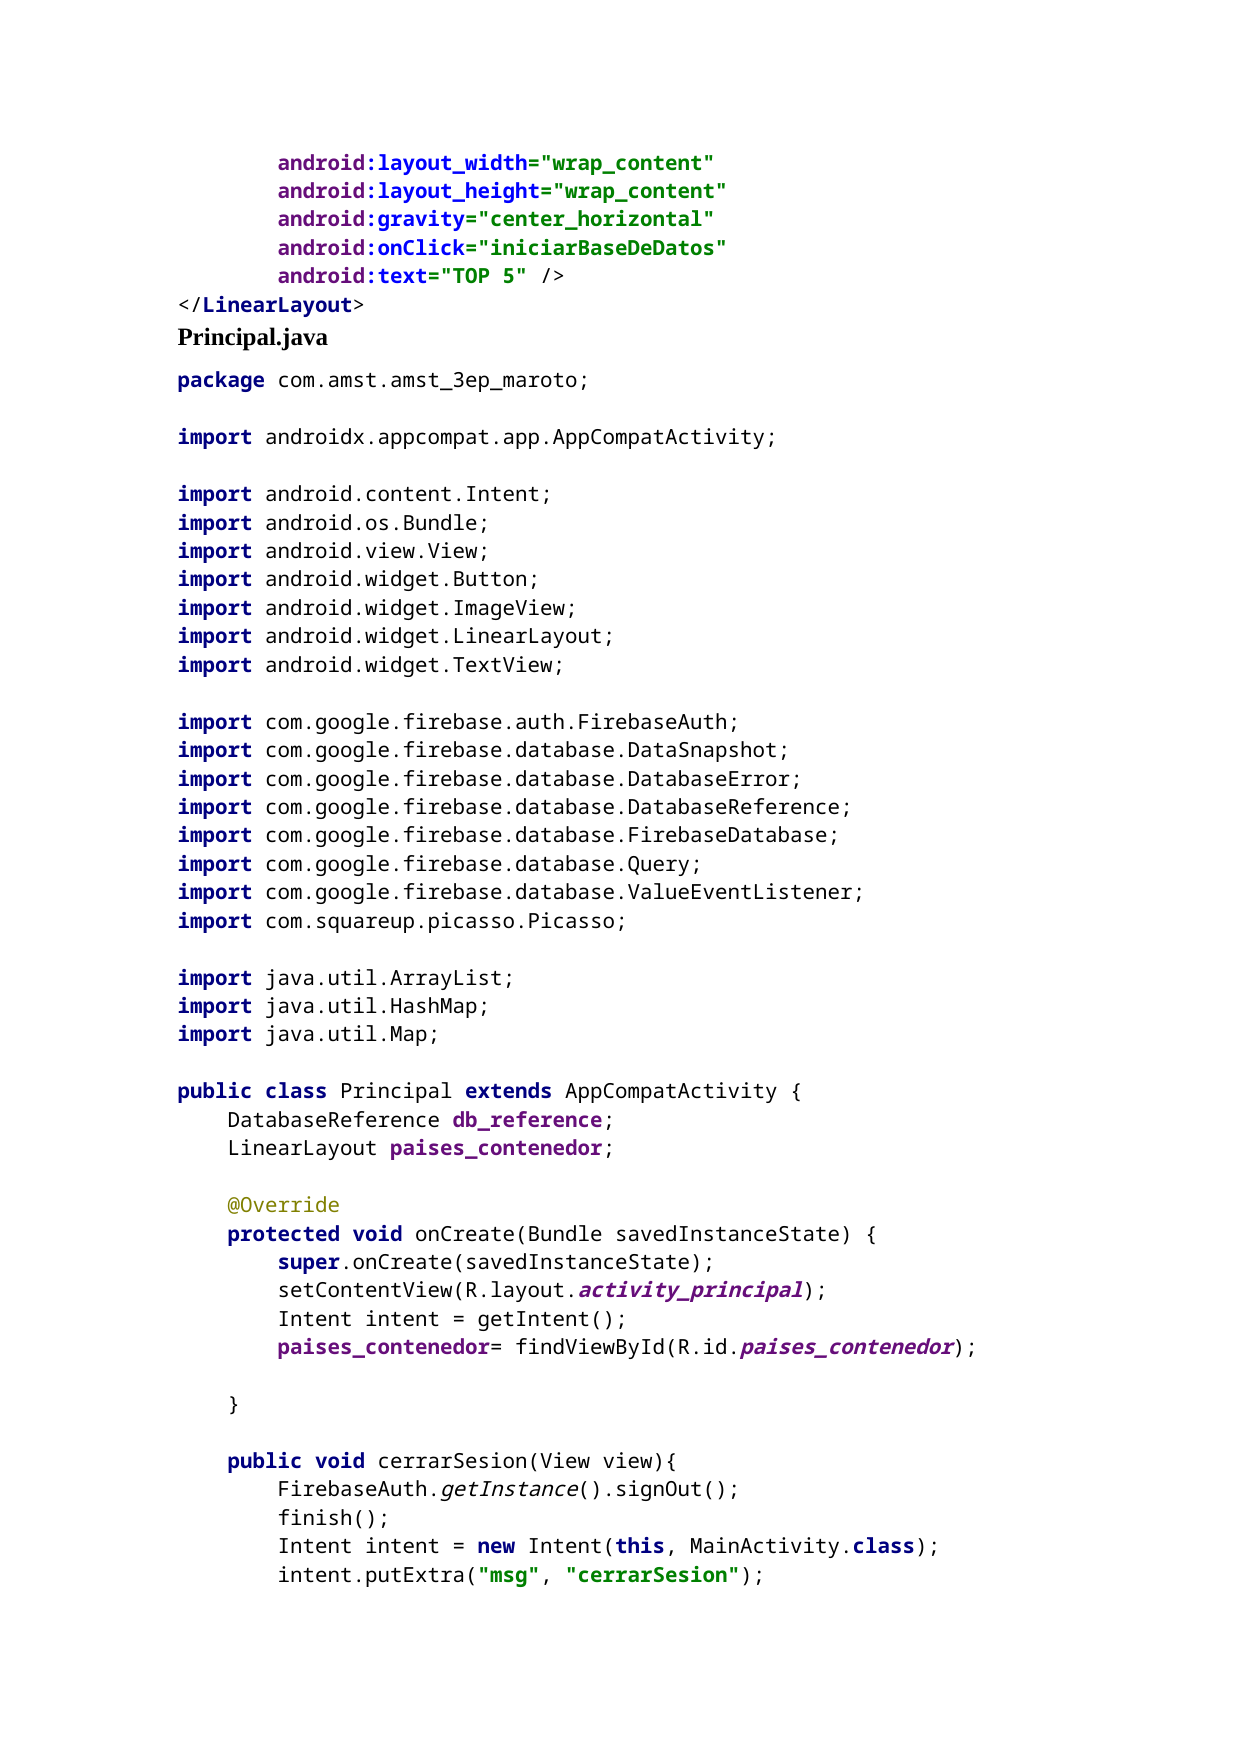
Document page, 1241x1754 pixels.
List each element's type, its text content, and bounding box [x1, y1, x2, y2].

subtitle Principal.java [177, 322, 1063, 351]
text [177, 366, 1063, 1588]
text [177, 148, 1063, 318]
